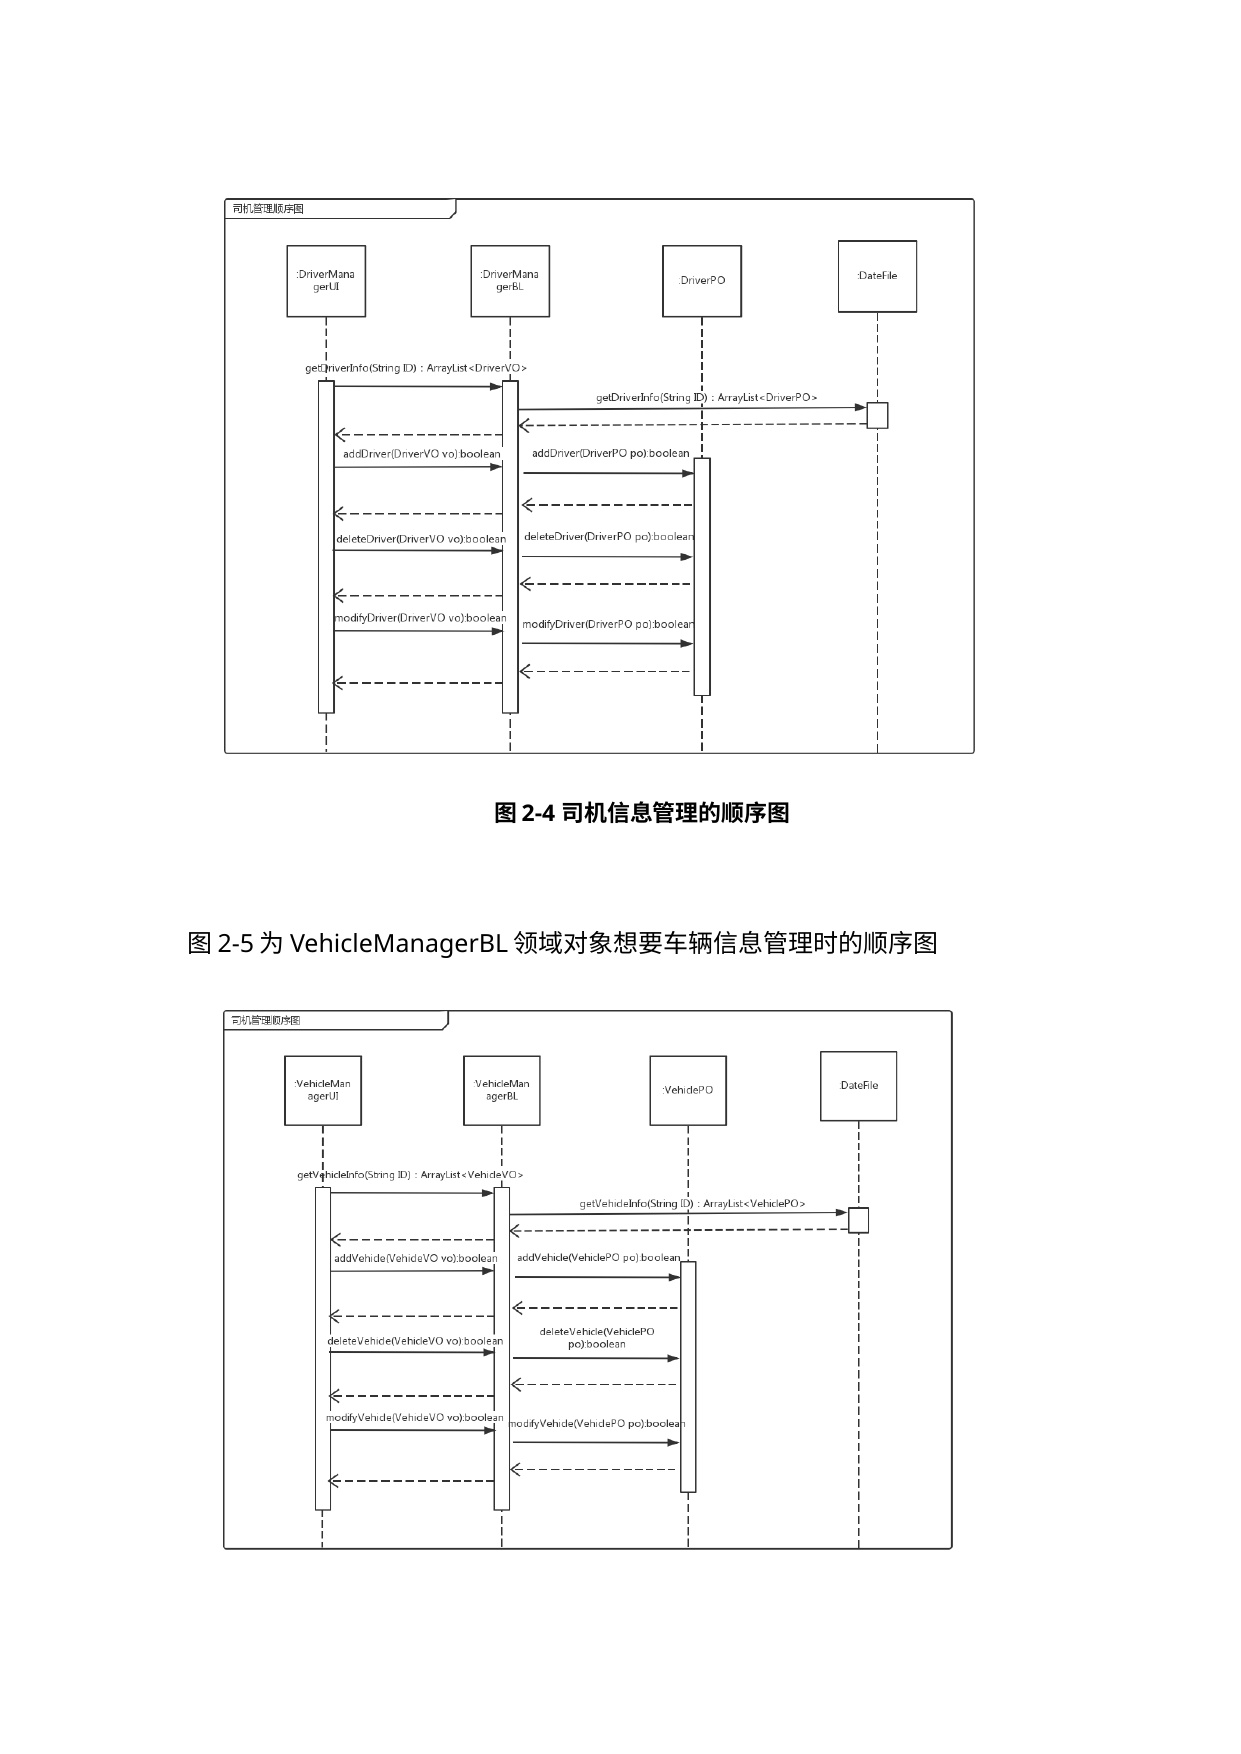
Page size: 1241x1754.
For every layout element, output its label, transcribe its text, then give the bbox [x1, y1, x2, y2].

text 图2-5为 VehicleManagerBL领域对象想要车辆信息管理时的顺序图 [187, 909, 1053, 974]
text 图2-4 司机信息管理的顺序图 [187, 779, 1053, 844]
picture [187, 974, 975, 1573]
picture [187, 162, 998, 778]
